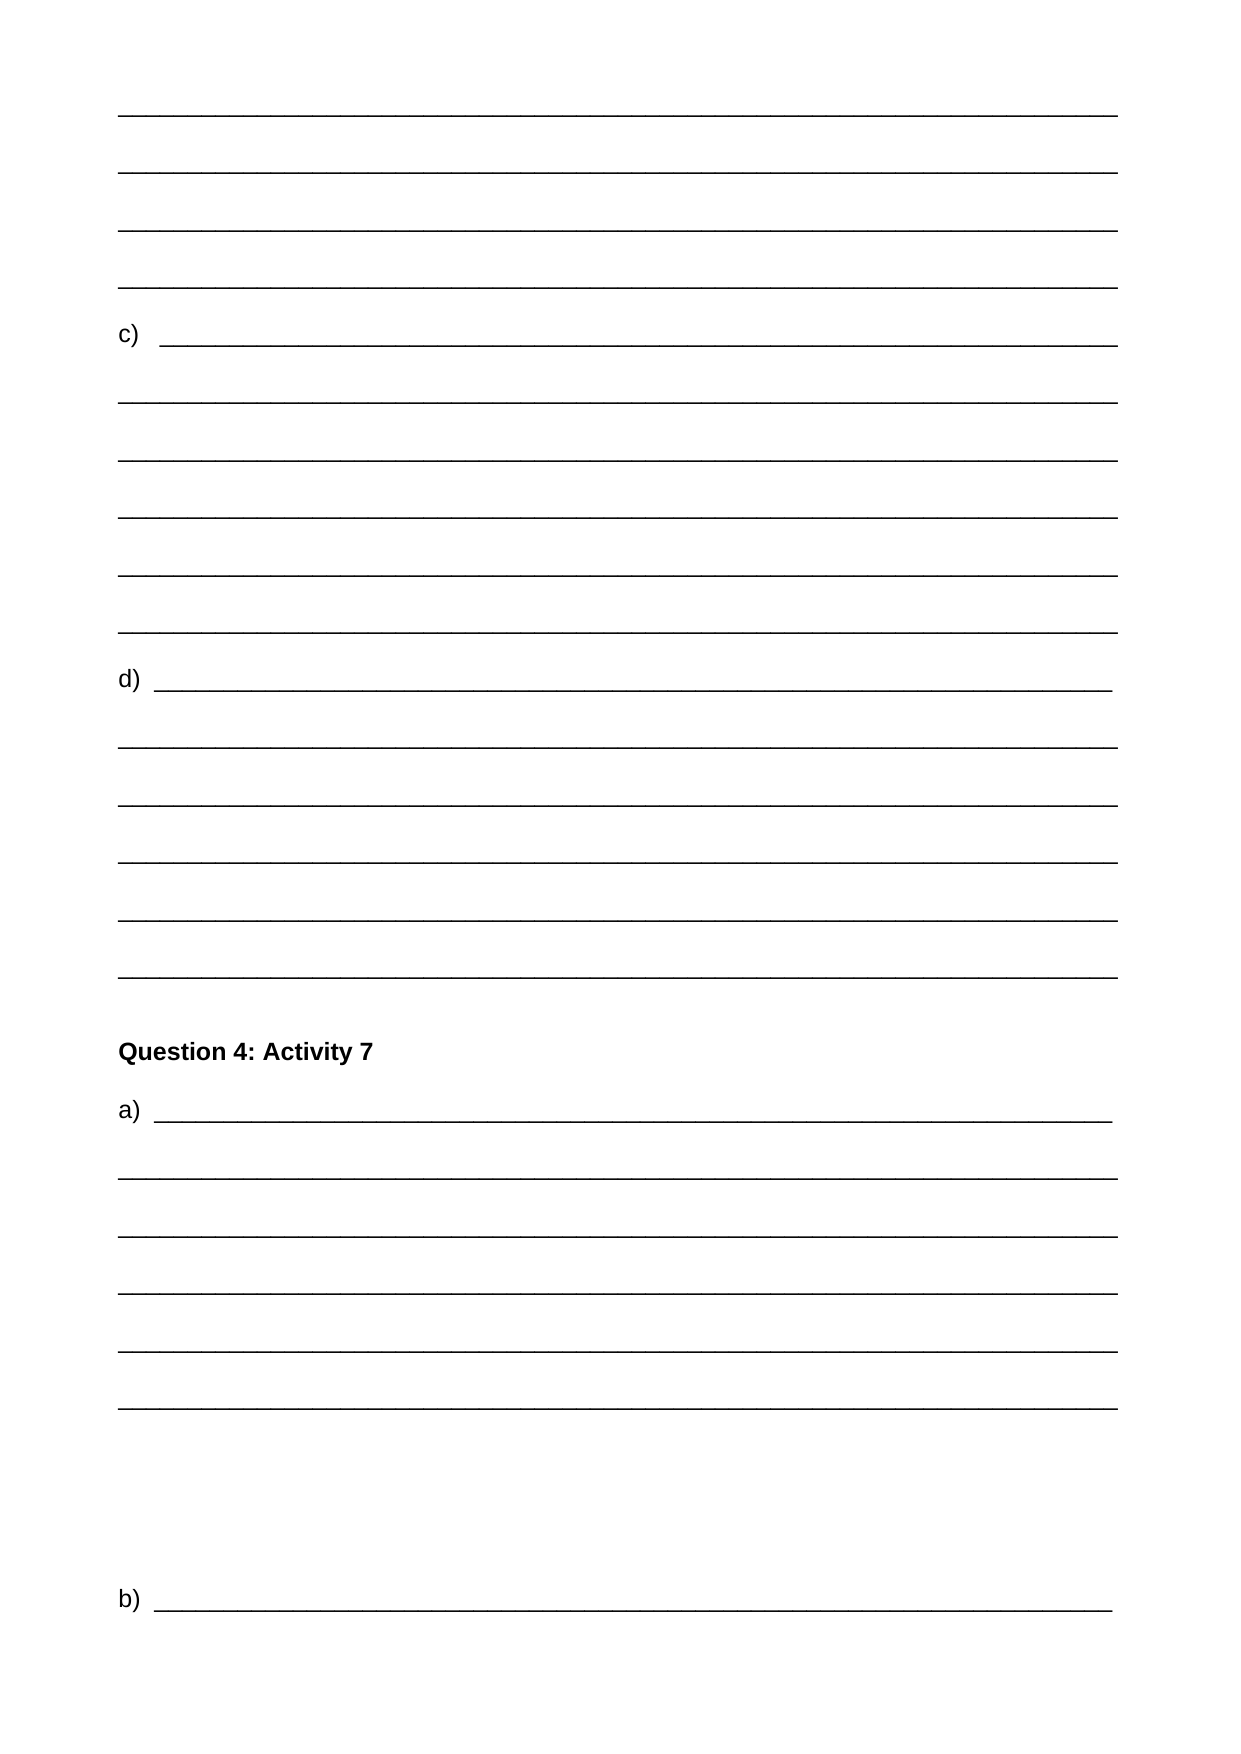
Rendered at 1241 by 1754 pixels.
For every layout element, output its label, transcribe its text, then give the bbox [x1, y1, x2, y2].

text ________________________________________________________________________ [118, 491, 1122, 520]
text ________________________________________________________________________ [118, 606, 1122, 635]
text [118, 1382, 1122, 1411]
text a) _____________________________________________________________________ [118, 1095, 1122, 1123]
text ________________________________________________________________________ [118, 548, 1122, 577]
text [118, 261, 1122, 290]
text ________________________________________________________________________ [118, 893, 1122, 922]
text ________________________________________________________________________ [118, 376, 1122, 405]
text ________________________________________________________________________ [118, 1210, 1122, 1238]
text d) _____________________________________________________________________ [118, 663, 1122, 692]
text ________________________________________________________________________ [118, 951, 1122, 980]
text ________________________________________________________________________ [118, 778, 1122, 807]
text ________________________________________________________________________ [118, 1267, 1122, 1296]
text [118, 88, 1122, 117]
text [118, 146, 1122, 175]
text Question 4: Activity 7 [118, 1037, 1122, 1066]
text ________________________________________________________________________ [118, 1152, 1122, 1181]
text ________________________________________________________________________ [118, 433, 1122, 462]
text ________________________________________________________________________ [118, 721, 1122, 750]
text b) _____________________________________________________________________ [118, 1583, 1122, 1612]
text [118, 1325, 1122, 1353]
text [118, 203, 1122, 232]
text c) _____________________________________________________________________ [118, 318, 1122, 347]
text ________________________________________________________________________ [118, 836, 1122, 865]
